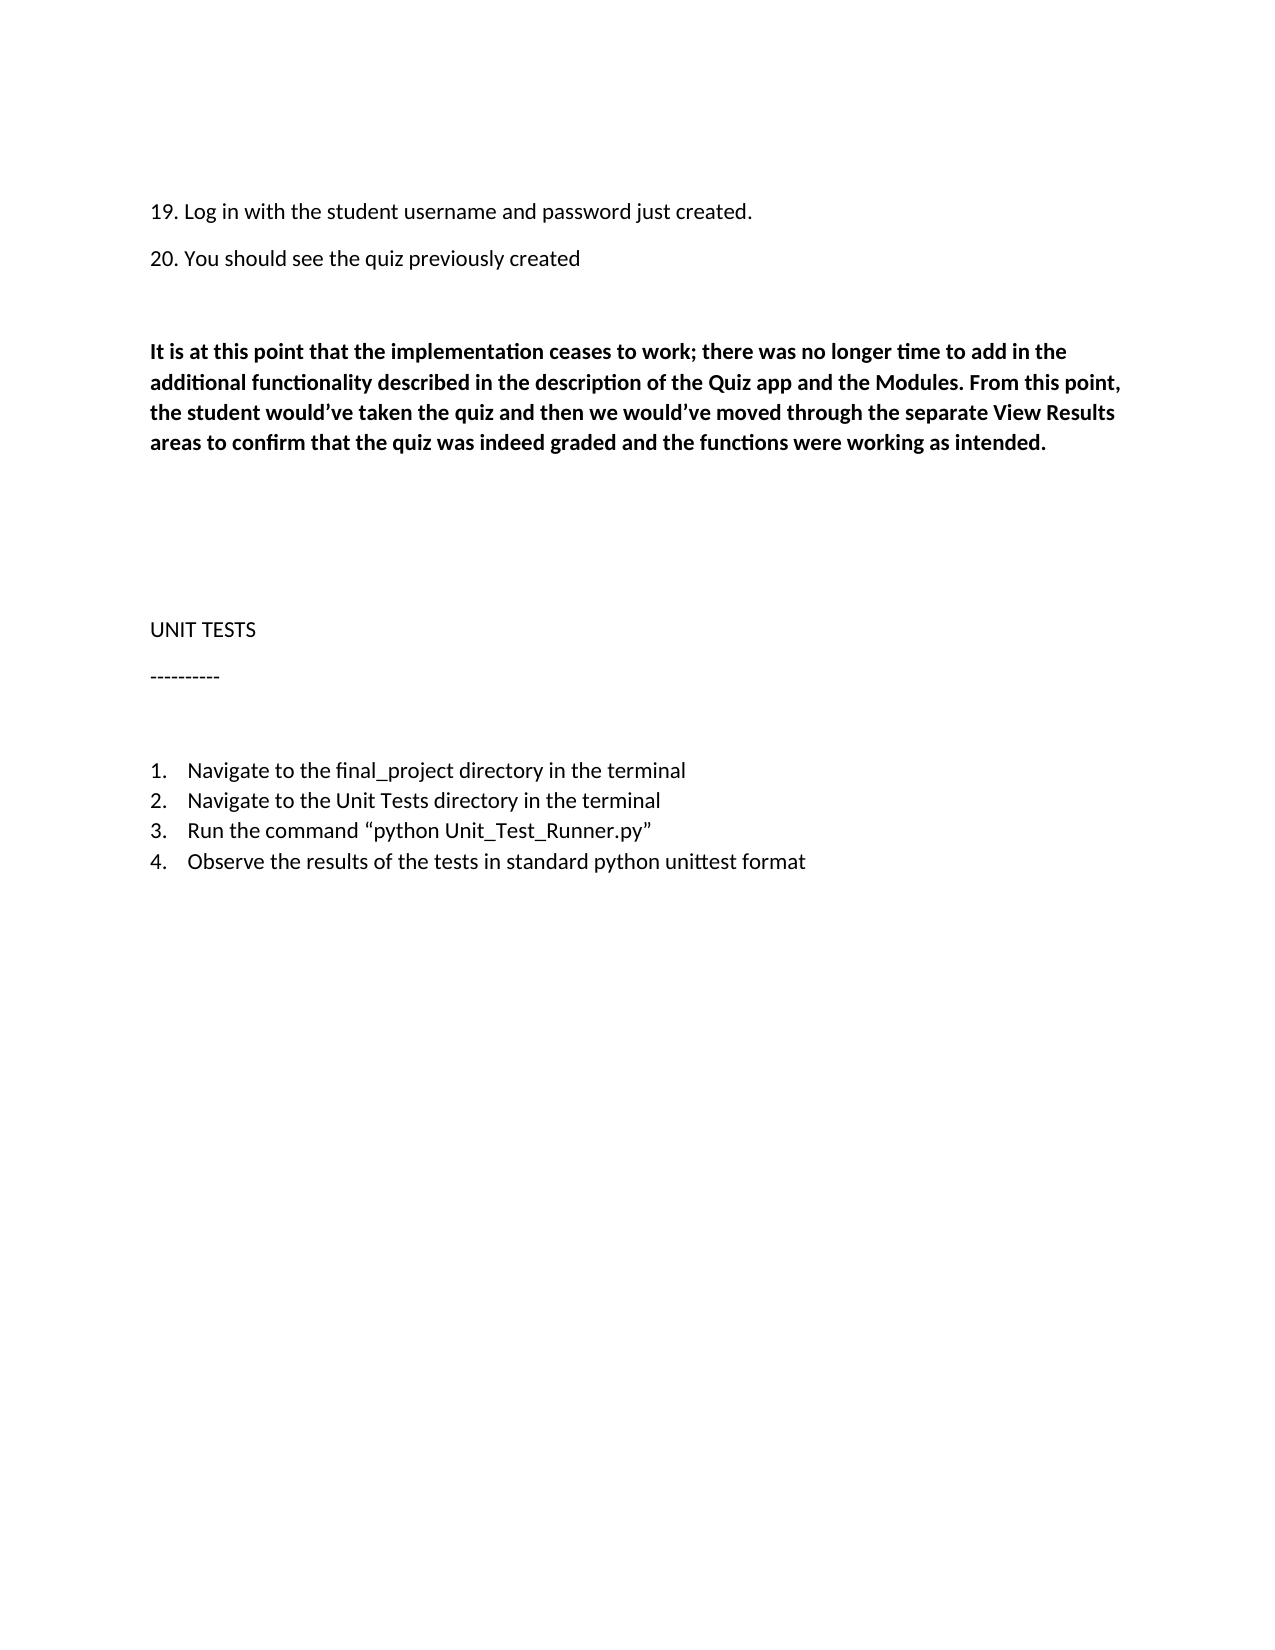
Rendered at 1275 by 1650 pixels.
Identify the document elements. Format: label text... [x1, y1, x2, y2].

text 20. You should see the quiz previously created [150, 244, 1125, 272]
text 19. Log in with the student username and password just created. [150, 197, 1125, 225]
list Run the command “python Unit_Test_Runner.py” [150, 817, 1125, 845]
text It is at this point that the implementation ceases to work; there was no longer time to add in the additional functionality described in the description of the Quiz app and the Modules. From this point, the student would’ve taken the quiz and then we would’ve moved through the separate View Results areas to confirm that the quiz was indeed graded and the functions were working as intended. [150, 337, 1125, 456]
text ---------- [150, 662, 1125, 691]
text UNIT TESTS [150, 616, 1125, 644]
list Observe the results of the tests in standard python unittest format [150, 847, 1125, 875]
list Navigate to the Unit Tests directory in the terminal [150, 786, 1125, 814]
list Navigate to the final_project directory in the terminal [150, 756, 1125, 784]
